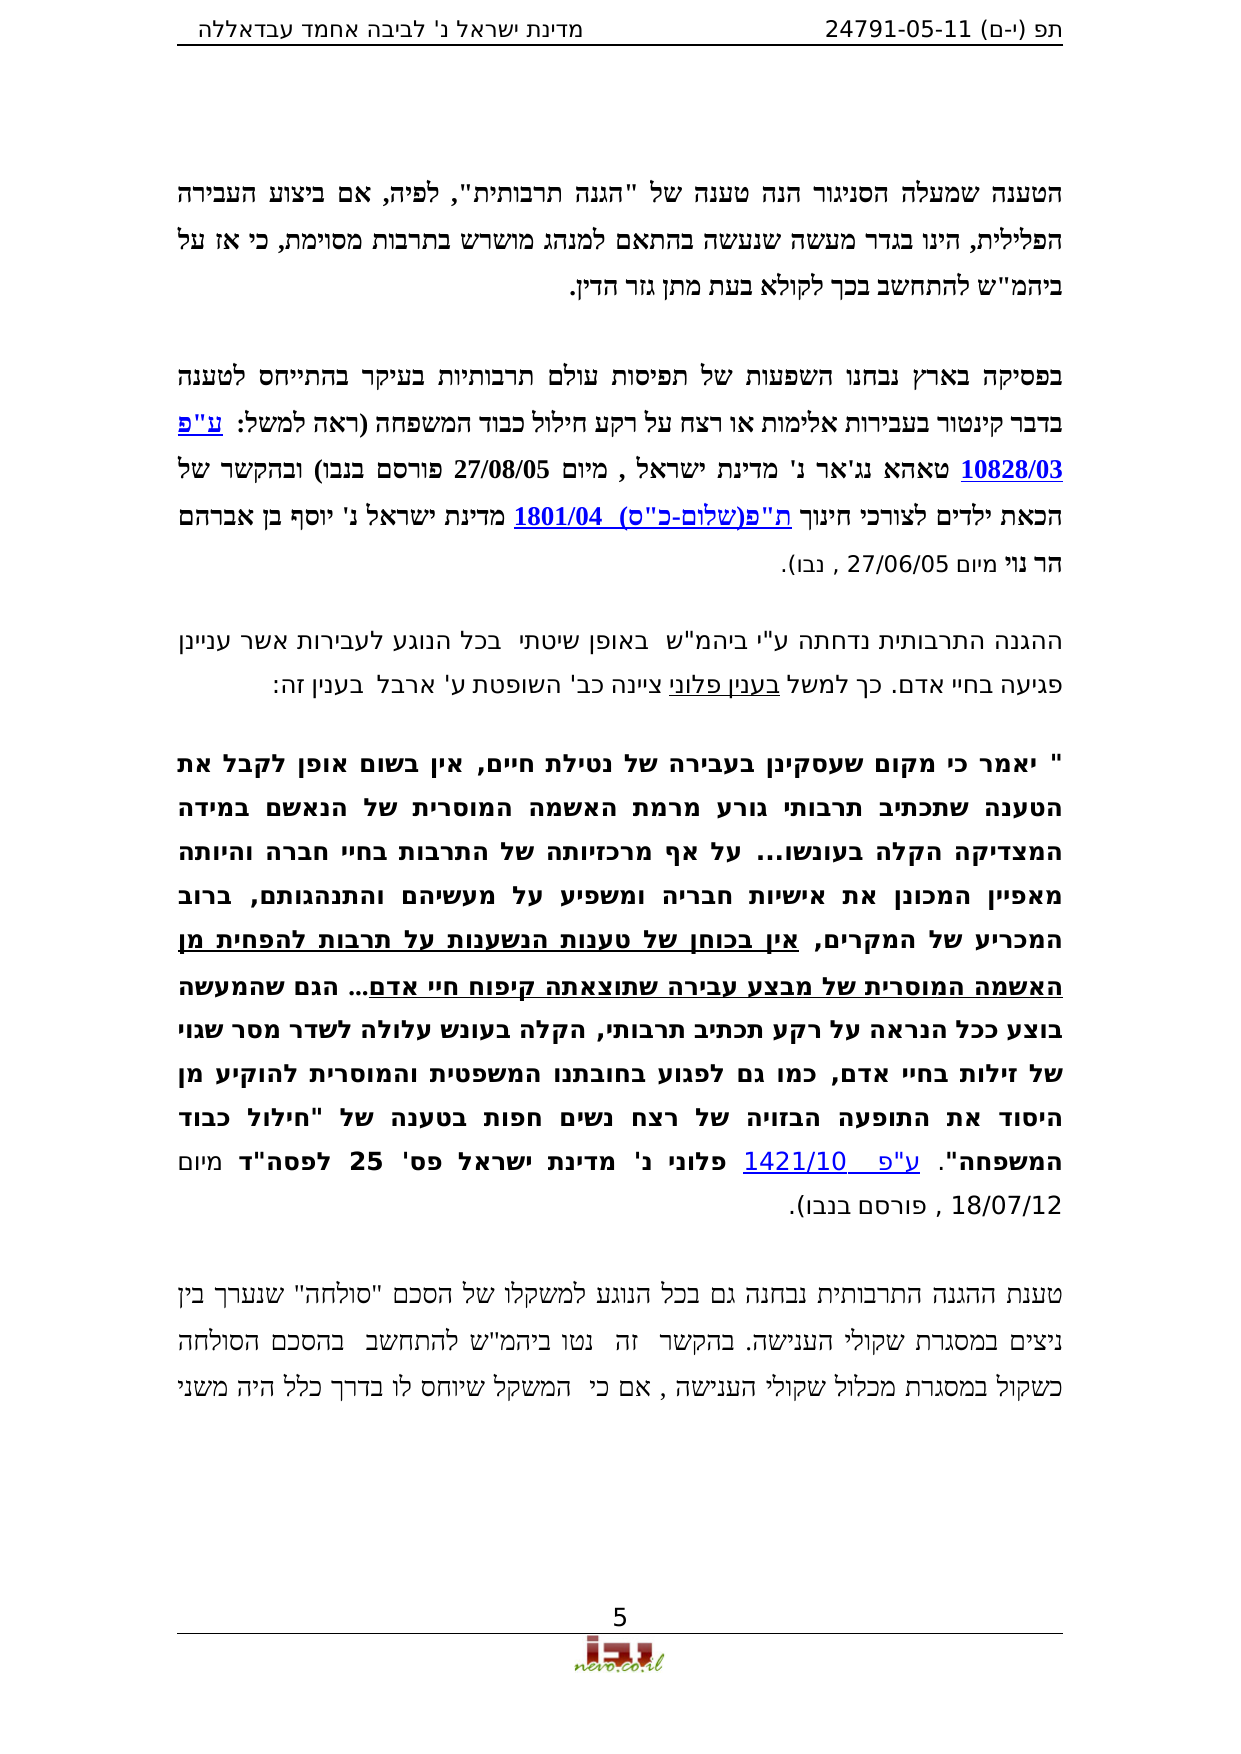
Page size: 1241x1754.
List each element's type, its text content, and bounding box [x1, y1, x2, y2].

text הטענה שמעלה הסניגור הנה טענה של "הגנה תרבותית", לפיה, אם ביצוע העבירה הפלילית, הינו בגדר מעשה שנעשה בהתאם למנהג מושרש בתרבות מסוימת, כי אז על ביהמ"ש להתחשב בכך לקולא בעת מתן גזר הדין. [177, 177, 1063, 302]
text ההגנה התרבותית נדחתה ע"י ביהמ"ש באופן שיטתי בכל הנוגע לעבירות אשר עניינן פגיעה בחיי אדם. כך למשל בענין פלוני ציינה כב' השופטת ע' ארבל בענין זה: [177, 626, 1063, 699]
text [177, 1278, 1063, 1402]
picture [574, 1635, 666, 1673]
text בפסיקה בארץ נבחנו השפעות של תפיסות עולם תרבותיות בעיקר בהתייחס לטענה בדבר קינטור בעבירות אלימות או רצח על רקע חילול כבוד המשפחה (ראה למשל: ע"פ 10828/03 טאהא נג'אר נ' מדינת ישראל , מיום 27/08/05 פורסם בנבו) ובהקשר של הכאת ילדים לצורכי חינוך ת"פ(שלום-כ"ס) 1801/04 מדינת ישראל נ' יוסף בן אברהם הר נוי מיום 27/06/05 , נבו). [177, 360, 1063, 578]
text " יאמר כי מקום שעסקינן בעבירה של נטילת חיים, אין בשום אופן לקבל את הטענה שתכתיב תרבותי גורע מרמת האשמה המוסרית של הנאשם במידה המצדיקה הקלה בעונשו... על אף מרכזיותה של התרבות בחיי חברה והיותה מאפיין המכונן את אישיות חבריה ומשפיע על מעשיהם והתנהגותם, ברוב המכריע של המקרים, אין בכוחן של טענות הנשענות על תרבות להפחית מן האשמה המוסרית של מבצע עבירה שתוצאתה קיפוח חיי אדם... הגם שהמעשה בוצע ככל הנראה על רקע תכתיב תרבותי, הקלה בעונש עלולה לשדר מסר שגוי של זילות בחיי אדם, כמו גם לפגוע בחובתנו המשפטית והמוסרית להוקיע מן היסוד את התופעה הבזויה של רצח נשים חפות בטענה של "חילול כבוד המשפחה". ע"פ 1421/10 פלוני נ' מדינת ישראל פס' 25 לפסה"ד מיום 18/07/12 , פורסם בנבו). [177, 749, 1063, 1220]
